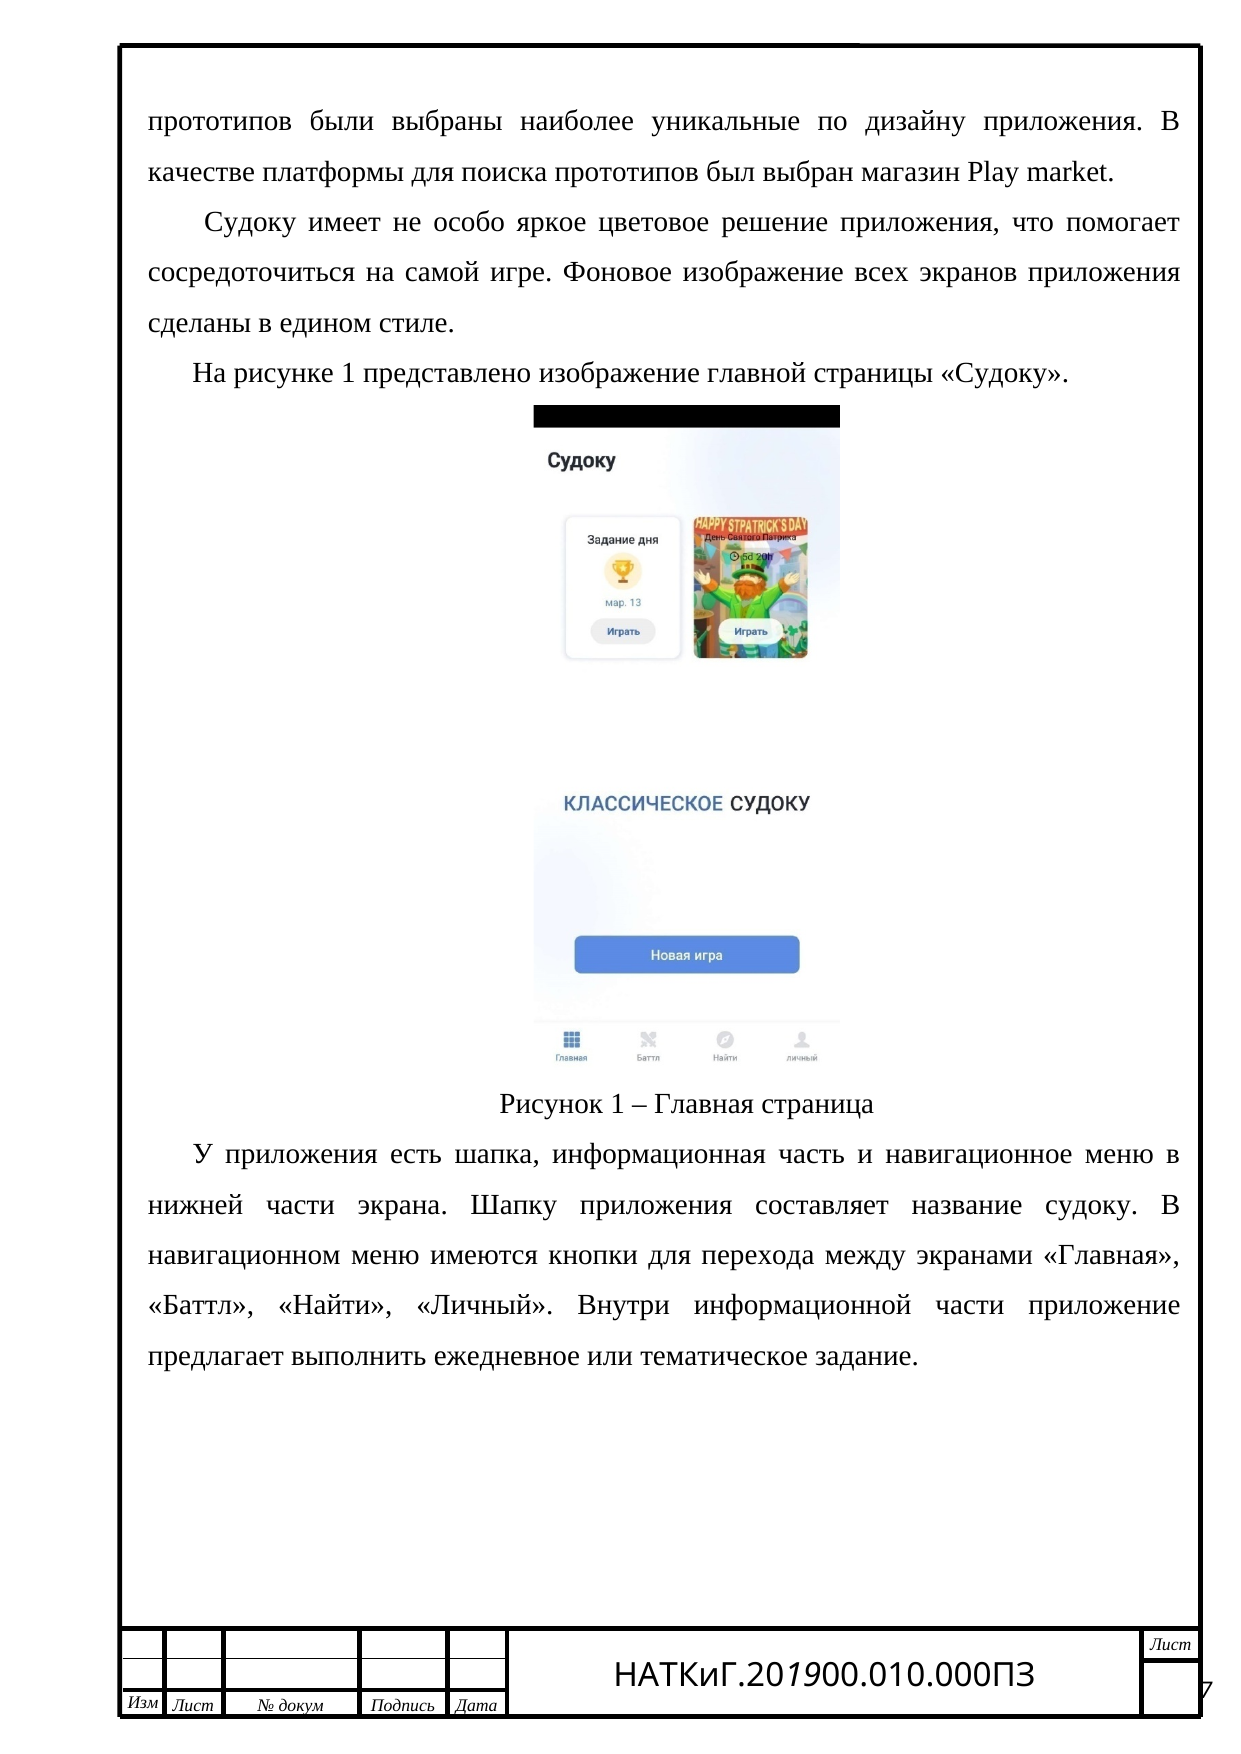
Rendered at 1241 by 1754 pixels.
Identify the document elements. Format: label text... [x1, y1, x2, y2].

text Судоку имеет не особо яркое цветовое решение приложения, что помогает сосредоточиться на самой игре. Фоновое изображение всех экранов приложения сделаны в едином стиле. [148, 204, 1181, 338]
text На рисунке 1 представлено изображение главной страницы «Судоку». [148, 355, 1181, 388]
text Рисунок 1 – Главная страница [148, 1086, 1181, 1120]
picture [533, 405, 840, 1070]
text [148, 103, 1181, 187]
text У приложения есть шапка, информационная часть и навигационное меню в нижней части экрана. Шапку приложения составляет название судоку. В навигационном меню имеются кнопки для перехода между экранами «Главная», «Баттл», «Найти», «Личный». Внутри информационной части приложение предлагает выполнить ежедневное или тематическое задание. [148, 1137, 1181, 1371]
